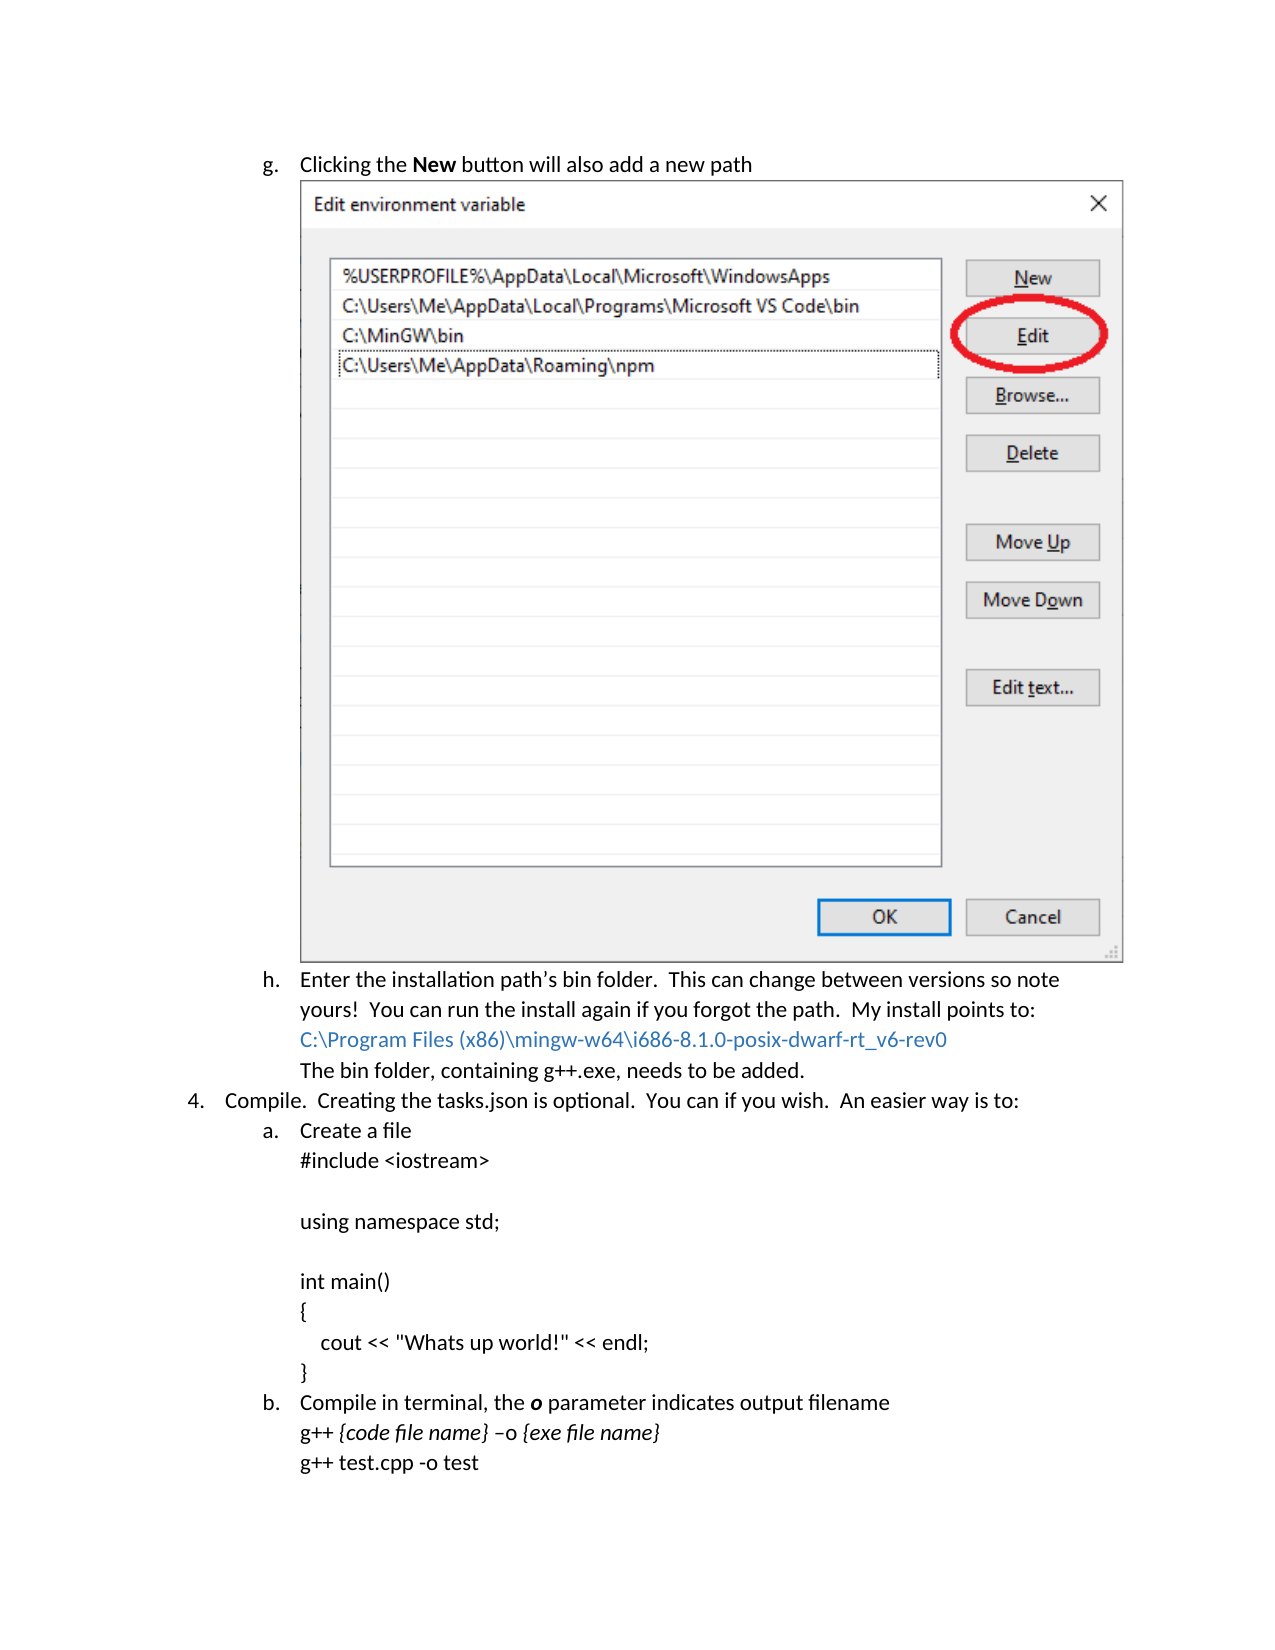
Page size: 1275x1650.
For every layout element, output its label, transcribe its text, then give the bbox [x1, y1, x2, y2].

list Compile in terminal, the o parameter indicates output filename g++ {code file name} –o {exe file name} g++ test.cpp -o test [262, 1388, 1125, 1477]
list Enter the installation path’s bin folder. This can change between versions so note yours! You can run the install again if you forgot the path. My install points to: C:\Program Files (x86)\mingw-w64\i686-8.1.0-posix-dwarf-rt_v6-rev0 The bin folder, containing g++.exe, needs to be added. [262, 965, 1125, 1084]
picture [300, 180, 1124, 963]
list Create a file #include <iostream> using namespace std; int main() { cout << "Whats up world!" << endl; } [262, 1116, 1125, 1386]
list Compile. Creating the tasks.json is optional. You can if you wish. An easier way is to: [187, 1086, 1125, 1114]
